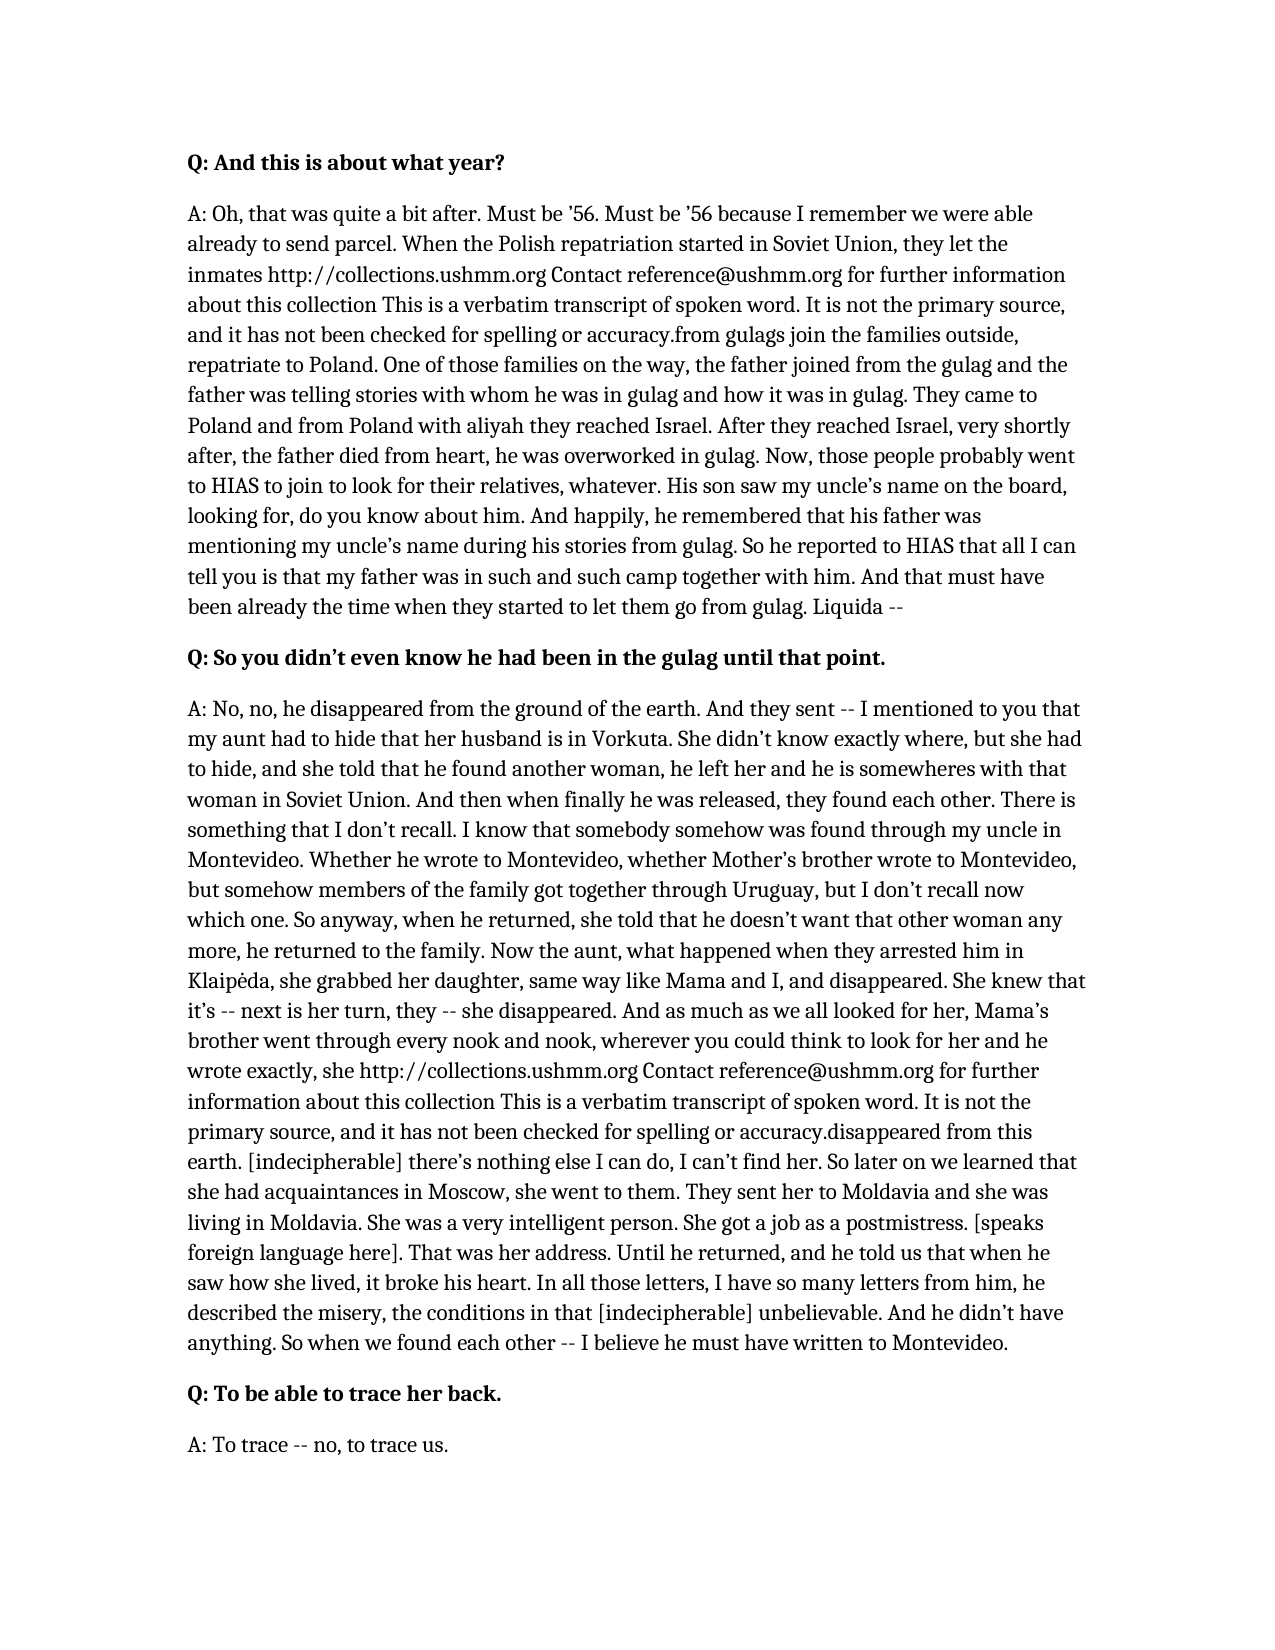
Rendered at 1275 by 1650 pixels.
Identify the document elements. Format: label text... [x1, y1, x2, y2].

text Q: And this is about what year? [187, 150, 1087, 176]
text Q: To be able to trace her back. [187, 1381, 1087, 1408]
text A: No, no, he disappeared from the ground of the earth. And they sent -- I mentioned to you that my aunt had to hide that her husband is in Vorkuta. She didn’t know exactly where, but she had to hide, and she told that he found another woman, he left her and he is somewheres with that woman in Soviet Union. And then when finally he was released, they found each other. There is something that I don’t recall. I know that somebody somehow was found through my uncle in Montevideo. Whether he wrote to Montevideo, whether Mother’s brother wrote to Montevideo, but somehow members of the family got together through Uruguay, but I don’t recall now which one. So anyway, when he returned, she told that he doesn’t want that other woman any more, he returned to the family. Now the aunt, what happened when they arrested him in Klaipėda, she grabbed her daughter, same way like Mama and I, and disappeared. She knew that it’s -- next is her turn, they -- she disappeared. And as much as we all looked for her, Mama’s brother went through every nook and nook, wherever you could think to look for her and he wrote exactly, she http://collections.ushmm.org Contact reference@ushmm.org for further information about this collection This is a verbatim transcript of spoken word. It is not the primary source, and it has not been checked for spelling or accuracy.disappeared from this earth. [indecipherable] there’s nothing else I can do, I can’t find her. So later on we learned that she had acquaintances in Moscow, she went to them. They sent her to Moldavia and she was living in Moldavia. She was a very intelligent person. She got a job as a postmistress. [speaks foreign language here]. That was her address. Until he returned, and he told us that when he saw how she lived, it broke his heart. In all those letters, I have so many letters from him, he described the misery, the conditions in that [indecipherable] unbelievable. And he didn’t have anything. So when we found each other -- I believe he must have written to Montevideo. [187, 696, 1087, 1357]
text Q: So you didn’t even know he had been in the gulag until that point. [187, 645, 1087, 671]
text A: Oh, that was quite a bit after. Must be ’56. Must be ’56 because I remember we were able already to send parcel. When the Polish repatriation started in Soviet Union, they let the inmates http://collections.ushmm.org Contact reference@ushmm.org for further information about this collection This is a verbatim transcript of spoken word. It is not the primary source, and it has not been checked for spelling or accuracy.from gulags join the families outside, repatriate to Poland. One of those families on the way, the father joined from the gulag and the father was telling stories with whom he was in gulag and how it was in gulag. They came to Poland and from Poland with aliyah they reached Israel. After they reached Israel, very shortly after, the father died from heart, he was overworked in gulag. Now, those people probably went to HIAS to join to look for their relatives, whatever. His son saw my uncle’s name on the board, looking for, do you know about him. And happily, he remembered that his father was mentioning my uncle’s name during his stories from gulag. So he reported to HIAS that all I can tell you is that my father was in such and such camp together with him. And that must have been already the time when they started to let them go from gulag. Liquida -- [187, 201, 1087, 620]
text A: To trace -- no, to trace us. [187, 1432, 1087, 1459]
